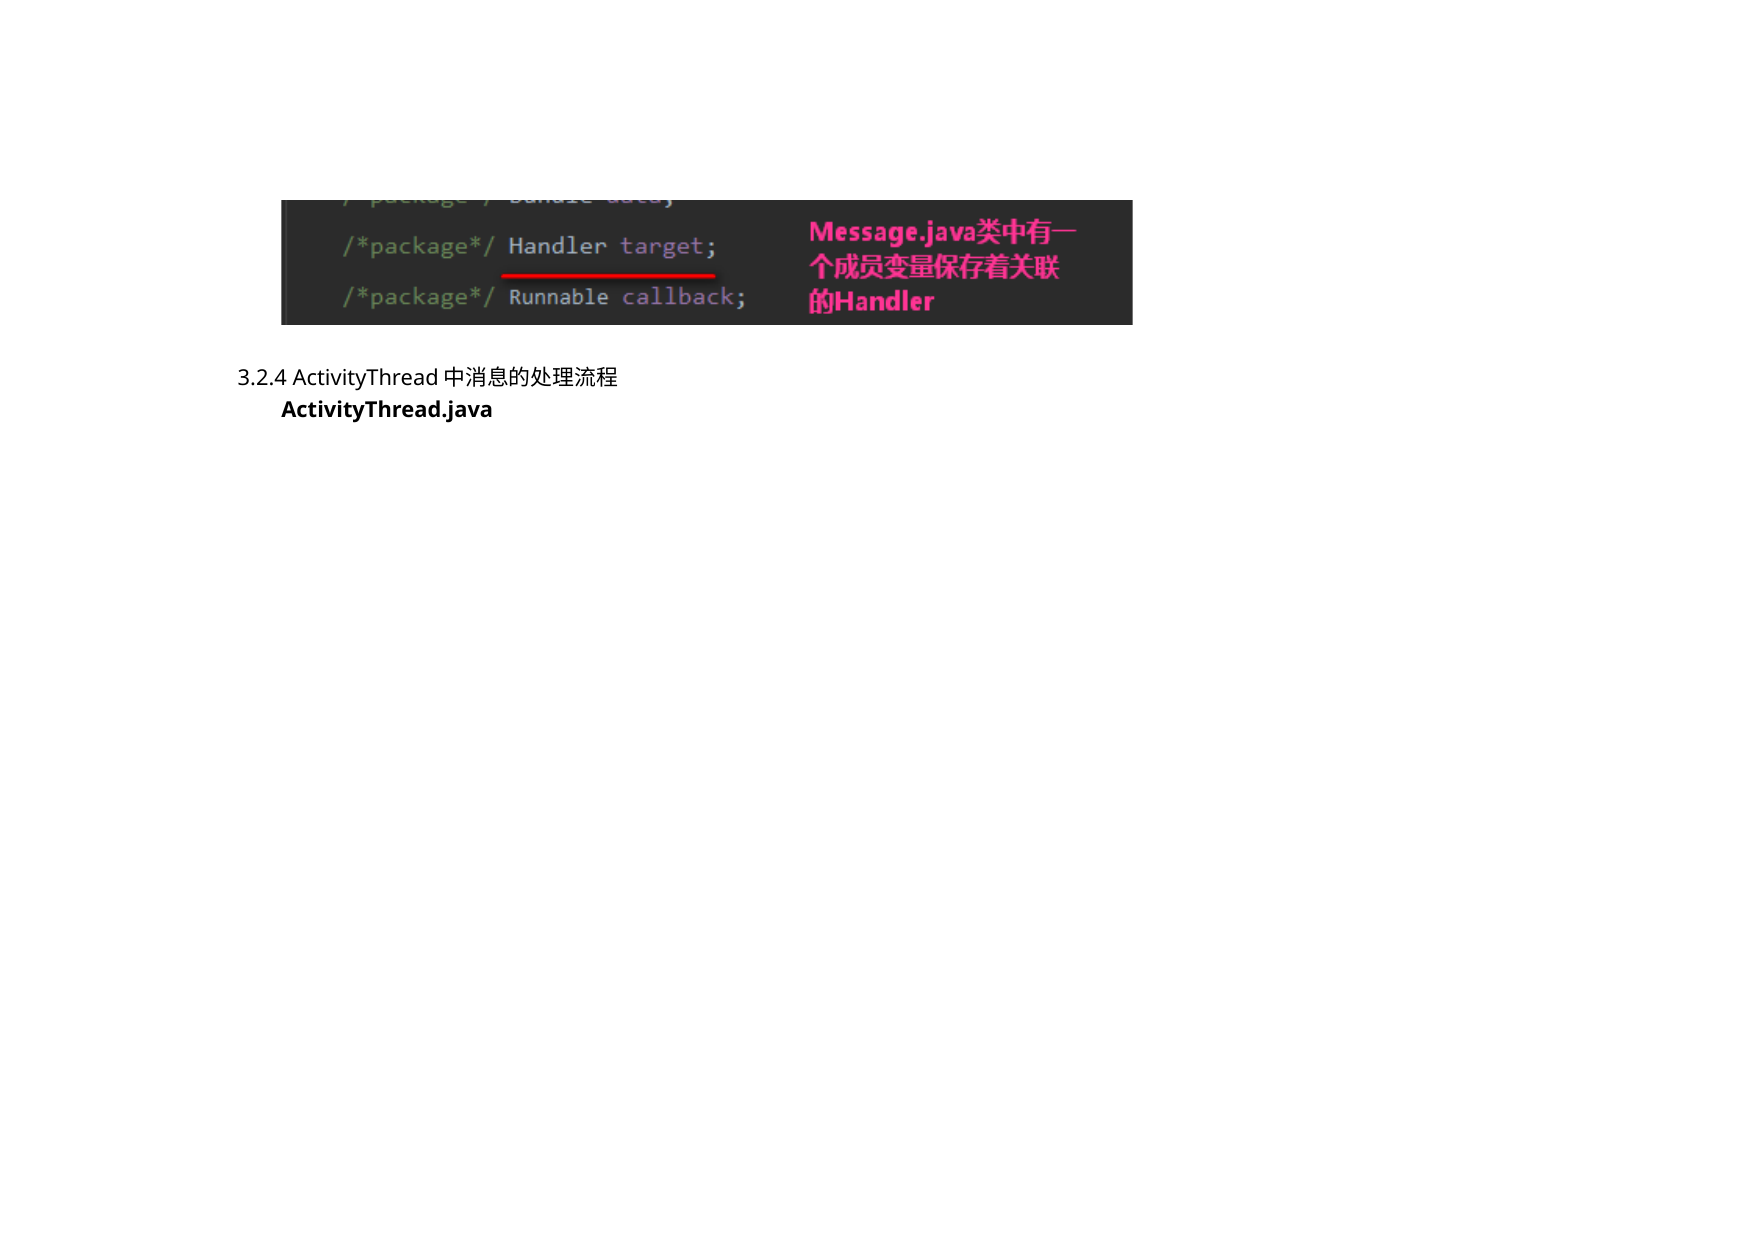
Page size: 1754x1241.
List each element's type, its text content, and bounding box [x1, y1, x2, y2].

picture [281, 200, 1133, 325]
list 3.2.4 ActivityThread中消息的处理流程 [194, 360, 1604, 393]
list ActivityThread.java [194, 393, 1604, 425]
